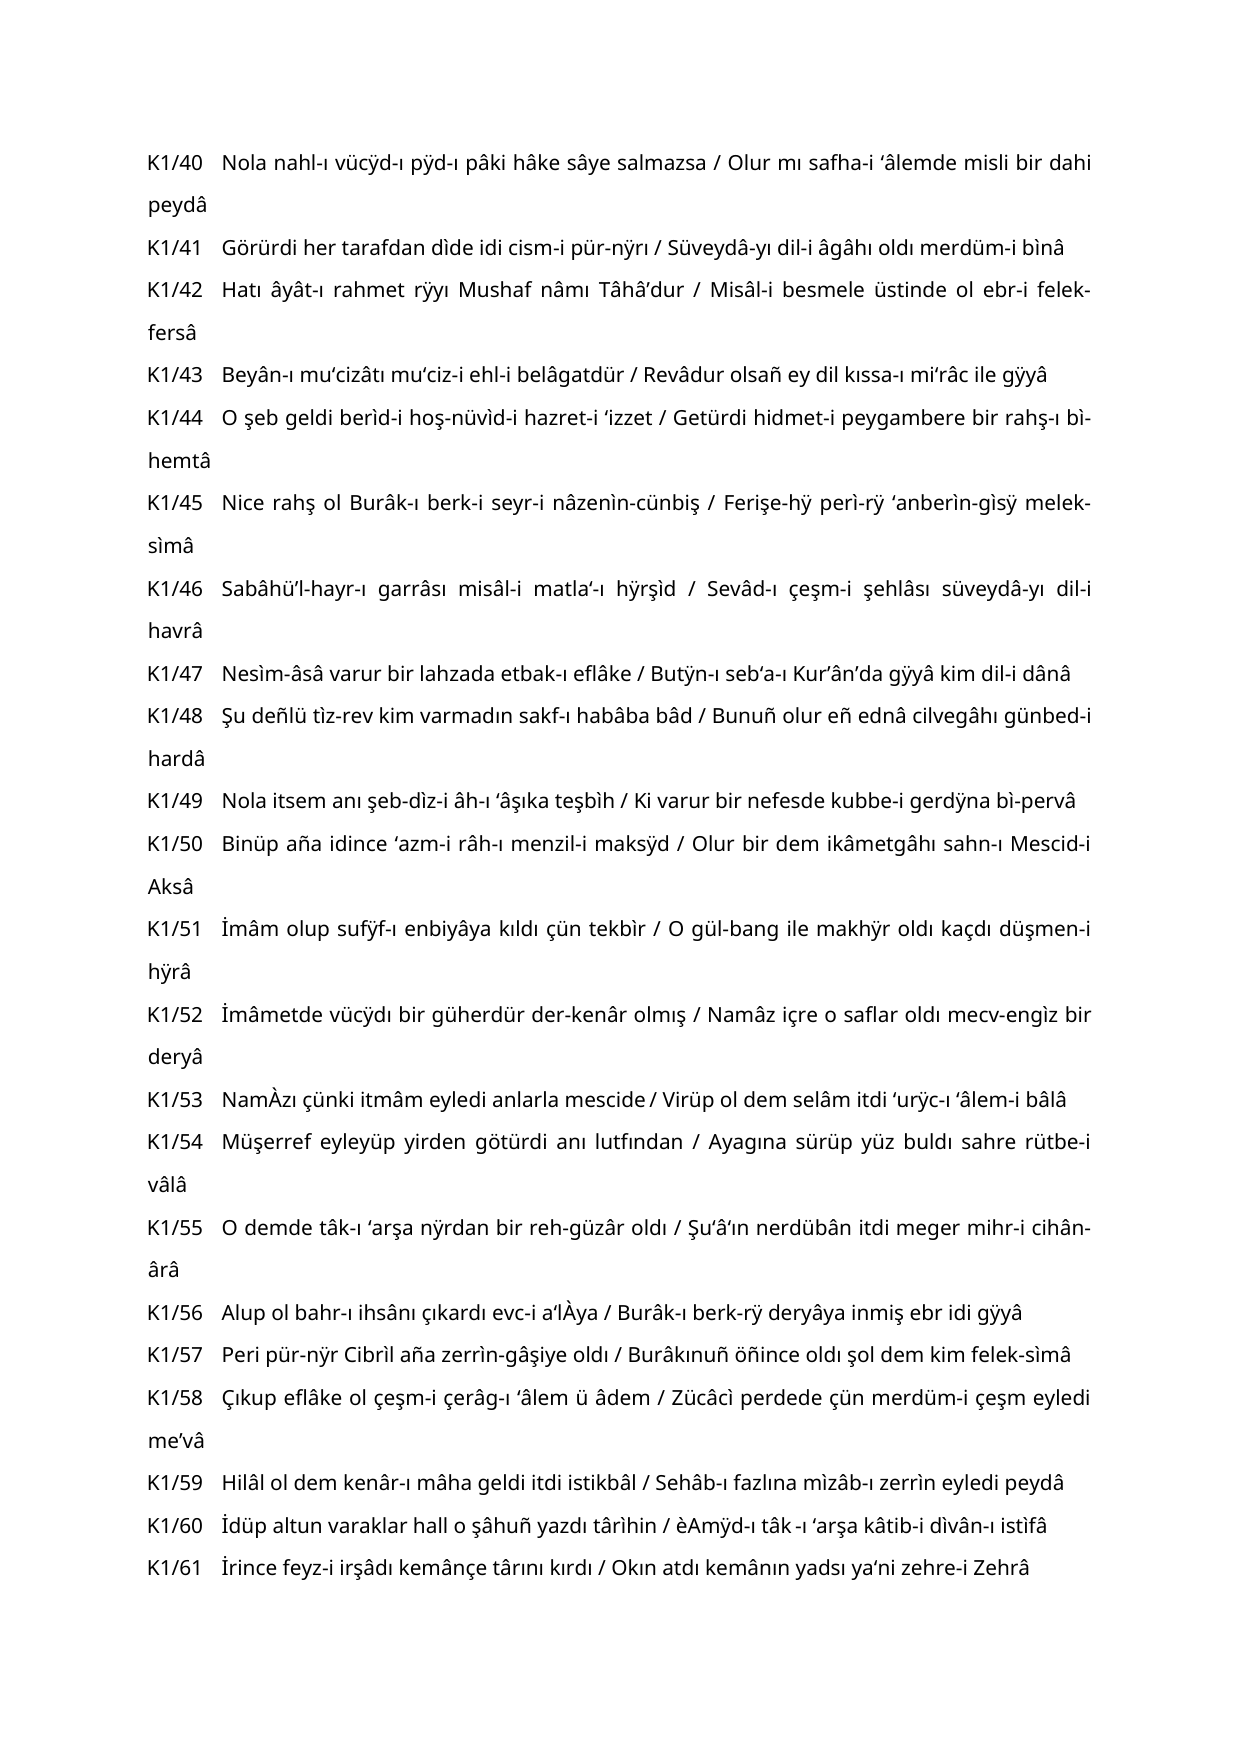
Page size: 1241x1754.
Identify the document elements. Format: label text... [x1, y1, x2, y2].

text K1/46 Sabâhü’l-hayr-ı garrâsı misâl-i matla‘-ı hÿrşìd / Sevâd-ı çeşm-i şehlâsı süveydâ-yı dil-i havrâ [147, 574, 1093, 645]
text K1/58 Çıkup eflâke ol çeşm-i çerâg-ı ‘âlem ü âdem / Zücâcì perdede çün merdüm-i çeşm eyledi me’vâ [147, 1383, 1093, 1454]
text K1/44 O şeb geldi berìd-i hoş-nüvìd-i hazret-i ‘izzet / Getürdi hidmet-i peygambere bir rahş-ı bì-hemtâ [147, 403, 1093, 474]
text K1/45 Nice rahş ol Burâk-ı berk-i seyr-i nâzenìn-cünbiş / Ferişe-hÿ perì-rÿ ‘anberìn-gìsÿ melek-sìmâ [147, 488, 1093, 559]
text K1/55 O demde tâk-ı ‘arşa nÿrdan bir reh-güzâr oldı / Şu‘â‘ın nerdübân itdi meger mihr-i cihân-ârâ [147, 1213, 1093, 1284]
text K1/56 Alup ol bahr-ı ihsânı çıkardı evc-i a‘lÀya / Burâk-ı berk-rÿ deryâya inmiş ebr idi gÿyâ [147, 1298, 1093, 1326]
text K1/53 NamÀzı çünki itmâm eyledi anlarla mescide / Virüp ol dem selâm itdi ‘urÿc-ı ‘âlem-i bâlâ [147, 1085, 1093, 1113]
text K1/60 İdüp altun varaklar hall o şâhuñ yazdı târìhin / èAmÿd-ı tâk -ı ‘arşa kâtib-i dìvân-ı istìfâ [147, 1511, 1093, 1539]
text K1/52 İmâmetde vücÿdı bir güherdür der-kenâr olmış / Namâz içre o saflar oldı mecv-engìz bir deryâ [147, 1000, 1093, 1071]
text K1/61 İrince feyz-i irşâdı kemânçe târını kırdı / Okın atdı kemânın yadsı ya‘ni zehre-i Zehrâ [147, 1553, 1093, 1582]
text K1/49 Nola itsem anı şeb-dìz-i âh-ı ‘âşıka teşbìh / Ki varur bir nefesde kubbe-i gerdÿna bì-pervâ [147, 787, 1093, 815]
text K1/43 Beyân-ı mu‘cizâtı mu‘ciz-i ehl-i belâgatdür / Revâdur olsañ ey dil kıssa-ı mi‘râc ile gÿyâ [147, 361, 1093, 389]
text K1/59 Hilâl ol dem kenâr-ı mâha geldi itdi istikbâl / Sehâb-ı fazlına mìzâb-ı zerrìn eyledi peydâ [147, 1468, 1093, 1497]
text K1/57 Peri pür-nÿr Cibrìl aña zerrìn-gâşiye oldı / Burâkınuñ öñince oldı şol dem kim felek-sìmâ [147, 1341, 1093, 1369]
text K1/48 Şu deñlü tìz-rev kim varmadın sakf-ı habâba bâd / Bunuñ olur eñ ednâ cilvegâhı günbed-i hardâ [147, 701, 1093, 772]
text K1/41 Görürdi her tarafdan dìde idi cism-i pür-nÿrı / Süveydâ-yı dil-i âgâhı oldı merdüm-i bìnâ [147, 233, 1093, 261]
text K1/54 Müşerref eyleyüp yirden götürdi anı lutfından / Ayagına sürüp yüz buldı sahre rütbe-i vâlâ [147, 1127, 1093, 1198]
text K1/51 İmâm olup sufÿf-ı enbiyâya kıldı çün tekbìr / O gül-bang ile makhÿr oldı kaçdı düşmen-i hÿrâ [147, 914, 1093, 986]
text K1/47 Nesìm-âsâ varur bir lahzada etbak-ı eflâke / Butÿn-ı seb‘a-ı Kur’ân’da gÿyâ kim dil-i dânâ [147, 659, 1093, 687]
text K1/50 Binüp aña idince ‘azm-i râh-ı menzil-i maksÿd / Olur bir dem ikâmetgâhı sahn-ı Mescid-i Aksâ [147, 829, 1093, 900]
text K1/42 Hatı âyât-ı rahmet rÿyı Mushaf nâmı Tâhâ’dur / Misâl-i besmele üstinde ol ebr-i felek-fersâ [147, 275, 1093, 346]
text K1/40 Nola nahl-ı vücÿd-ı pÿd-ı pâki hâke sâye salmazsa / Olur mı safha-i ‘âlemde misli bir dahi peydâ [147, 148, 1093, 219]
